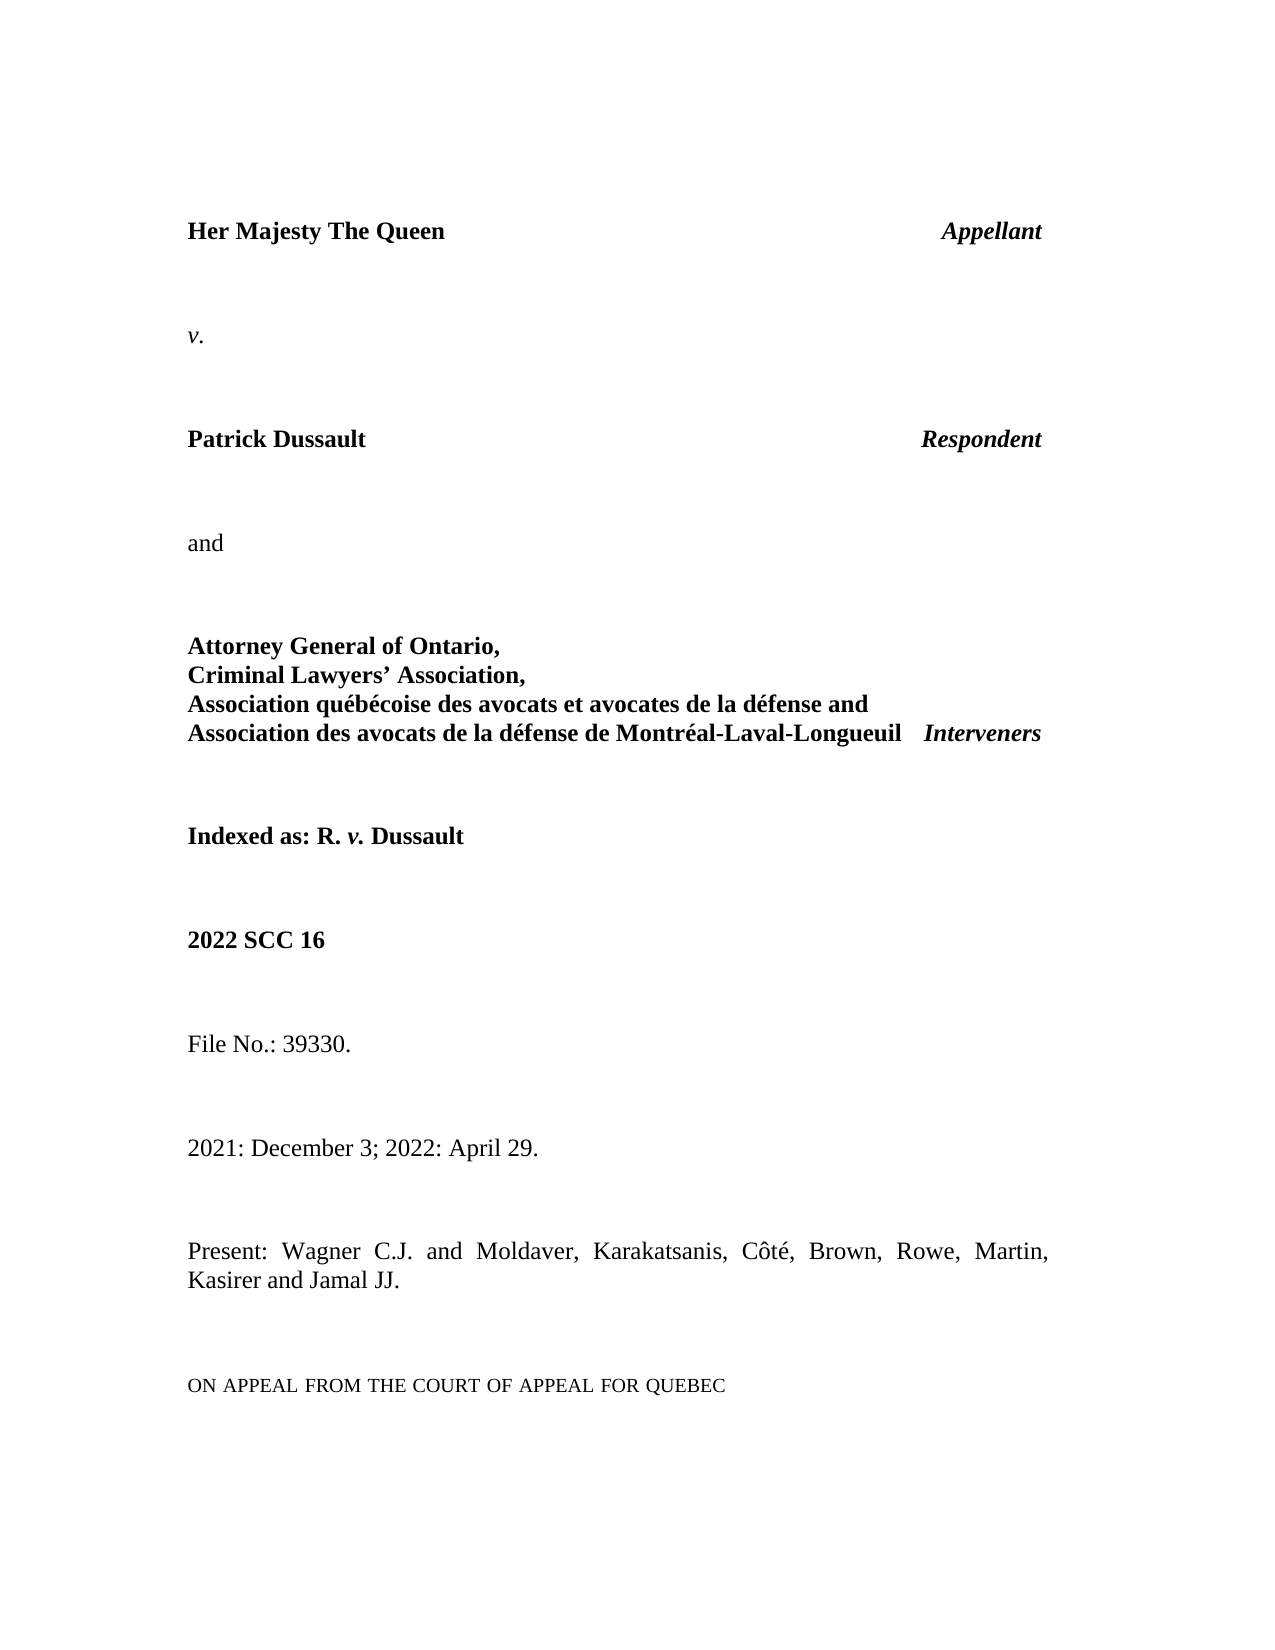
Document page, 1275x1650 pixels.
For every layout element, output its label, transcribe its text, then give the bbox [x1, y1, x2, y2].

text 2021: December 3; 2022: April 29. [187, 1133, 1050, 1161]
text File No.: 39330. [187, 1029, 1050, 1058]
text 2022 SCC 16 [187, 925, 1050, 954]
text Her Majesty The Queen Appellant [187, 216, 1050, 245]
text Criminal Lawyers’ Association, [187, 660, 1050, 689]
text Present: Wagner C.J. and Moldaver, Karakatsanis, Côté, Brown, Rowe, Martin, Kasirer and Jamal JJ. [187, 1236, 1050, 1294]
text Association québécoise des avocats et avocates de la défense and [187, 689, 1050, 718]
text Patrick Dussault Respondent [187, 424, 1050, 453]
text Indexed as: R. v. Dussault [187, 821, 1050, 850]
text Association des avocats de la défense de Montréal-Laval-Longueuil Interveners [187, 718, 1050, 746]
text Attorney General of Ontario, [187, 631, 1050, 660]
text on appeal from the court of appeal for quebec [187, 1369, 1050, 1398]
text and [187, 528, 1050, 556]
text v. [187, 320, 1050, 349]
